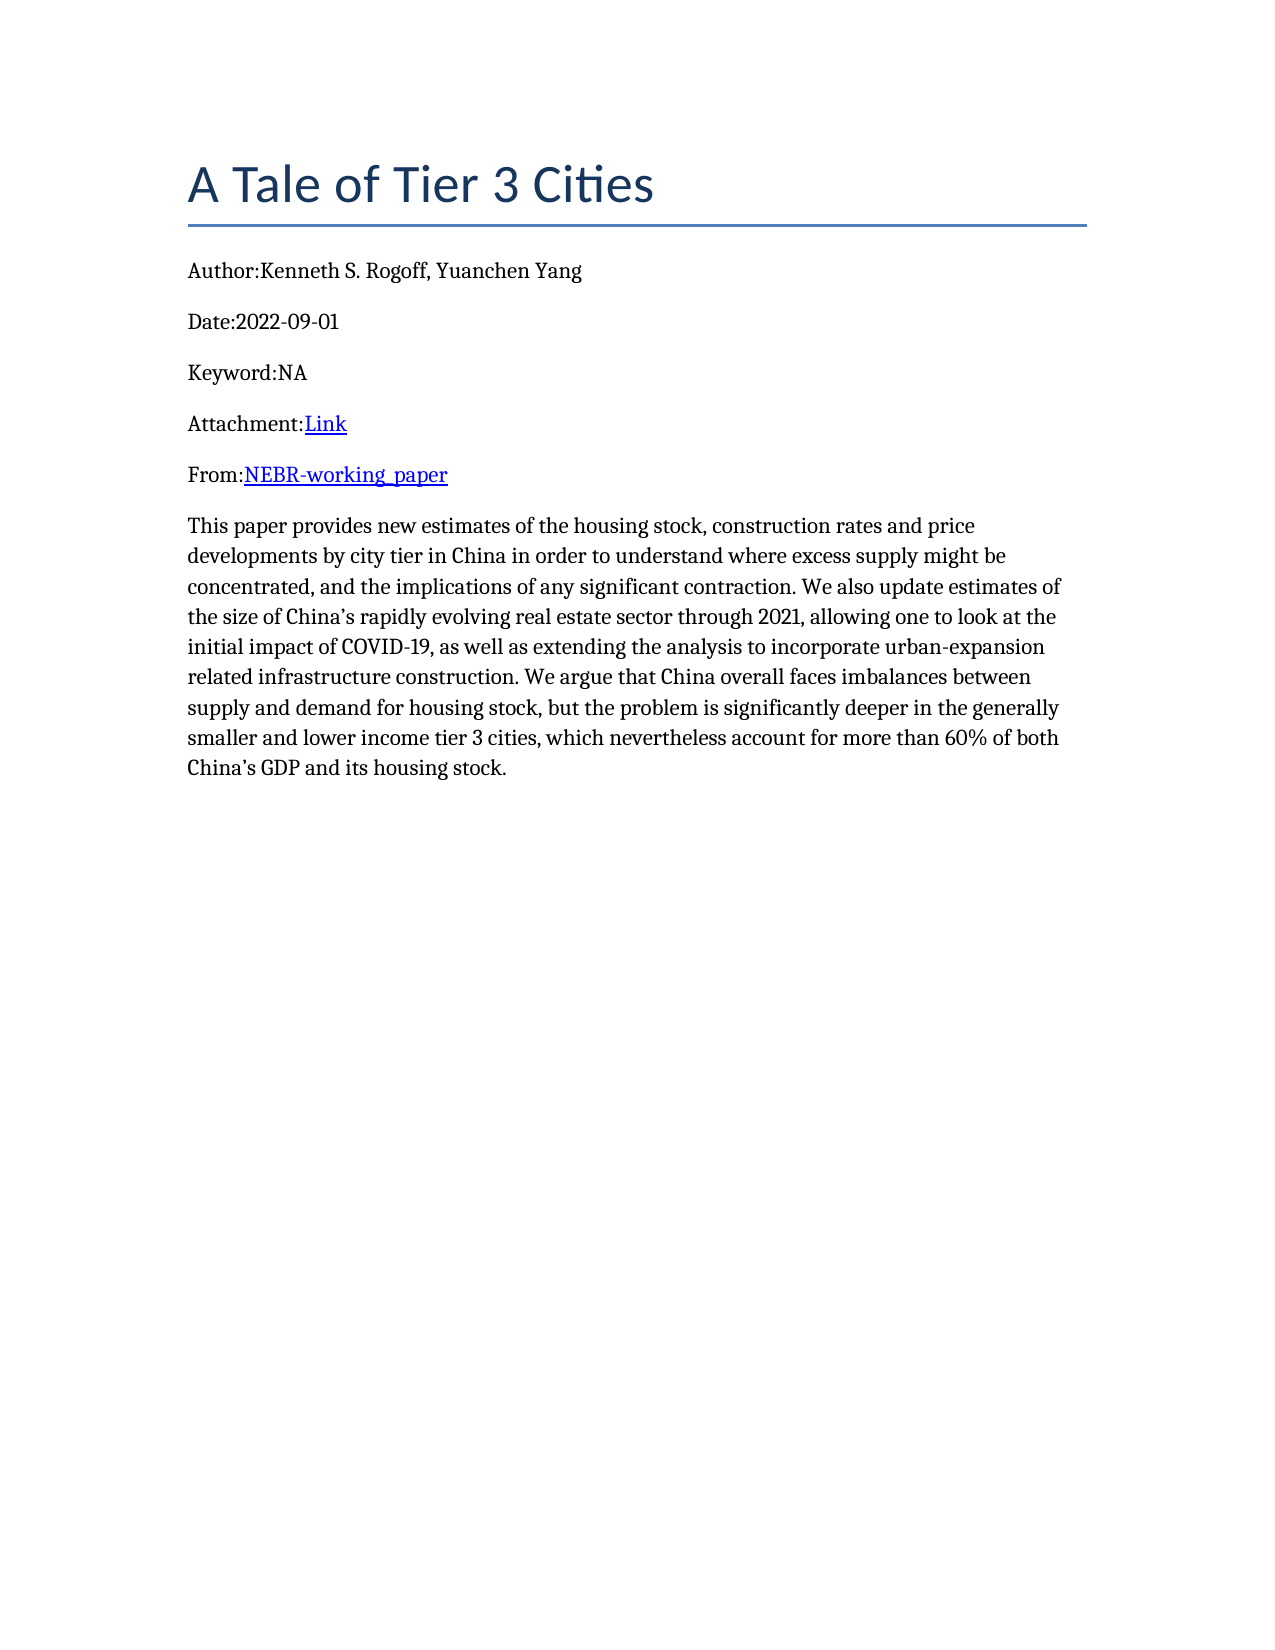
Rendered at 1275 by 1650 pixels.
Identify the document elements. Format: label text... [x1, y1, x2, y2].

text Date:2022-09-01 [187, 309, 1087, 335]
text Attachment:Link [187, 411, 1087, 437]
text Author:Kenneth S. Rogoff, Yuanchen Yang [187, 258, 1087, 284]
text This paper provides new estimates of the housing stock, construction rates and price developments by city tier in China in order to understand where excess supply might be concentrated, and the implications of any significant contraction. We also update estimates of the size of China’s rapidly evolving real estate sector through 2021, allowing one to look at the initial impact of COVID-19, as well as extending the analysis to incorporate urban-expansion related infrastructure construction. We argue that China overall faces imbalances between supply and demand for housing stock, but the problem is significantly deeper in the generally smaller and lower income tier 3 cities, which nevertheless account for more than 60% of both China’s GDP and its housing stock. [187, 513, 1087, 781]
text Keyword:NA [187, 360, 1087, 386]
title A Tale of Tier 3 Cities [187, 150, 1087, 227]
text From:NEBR-working_paper [187, 462, 1087, 488]
